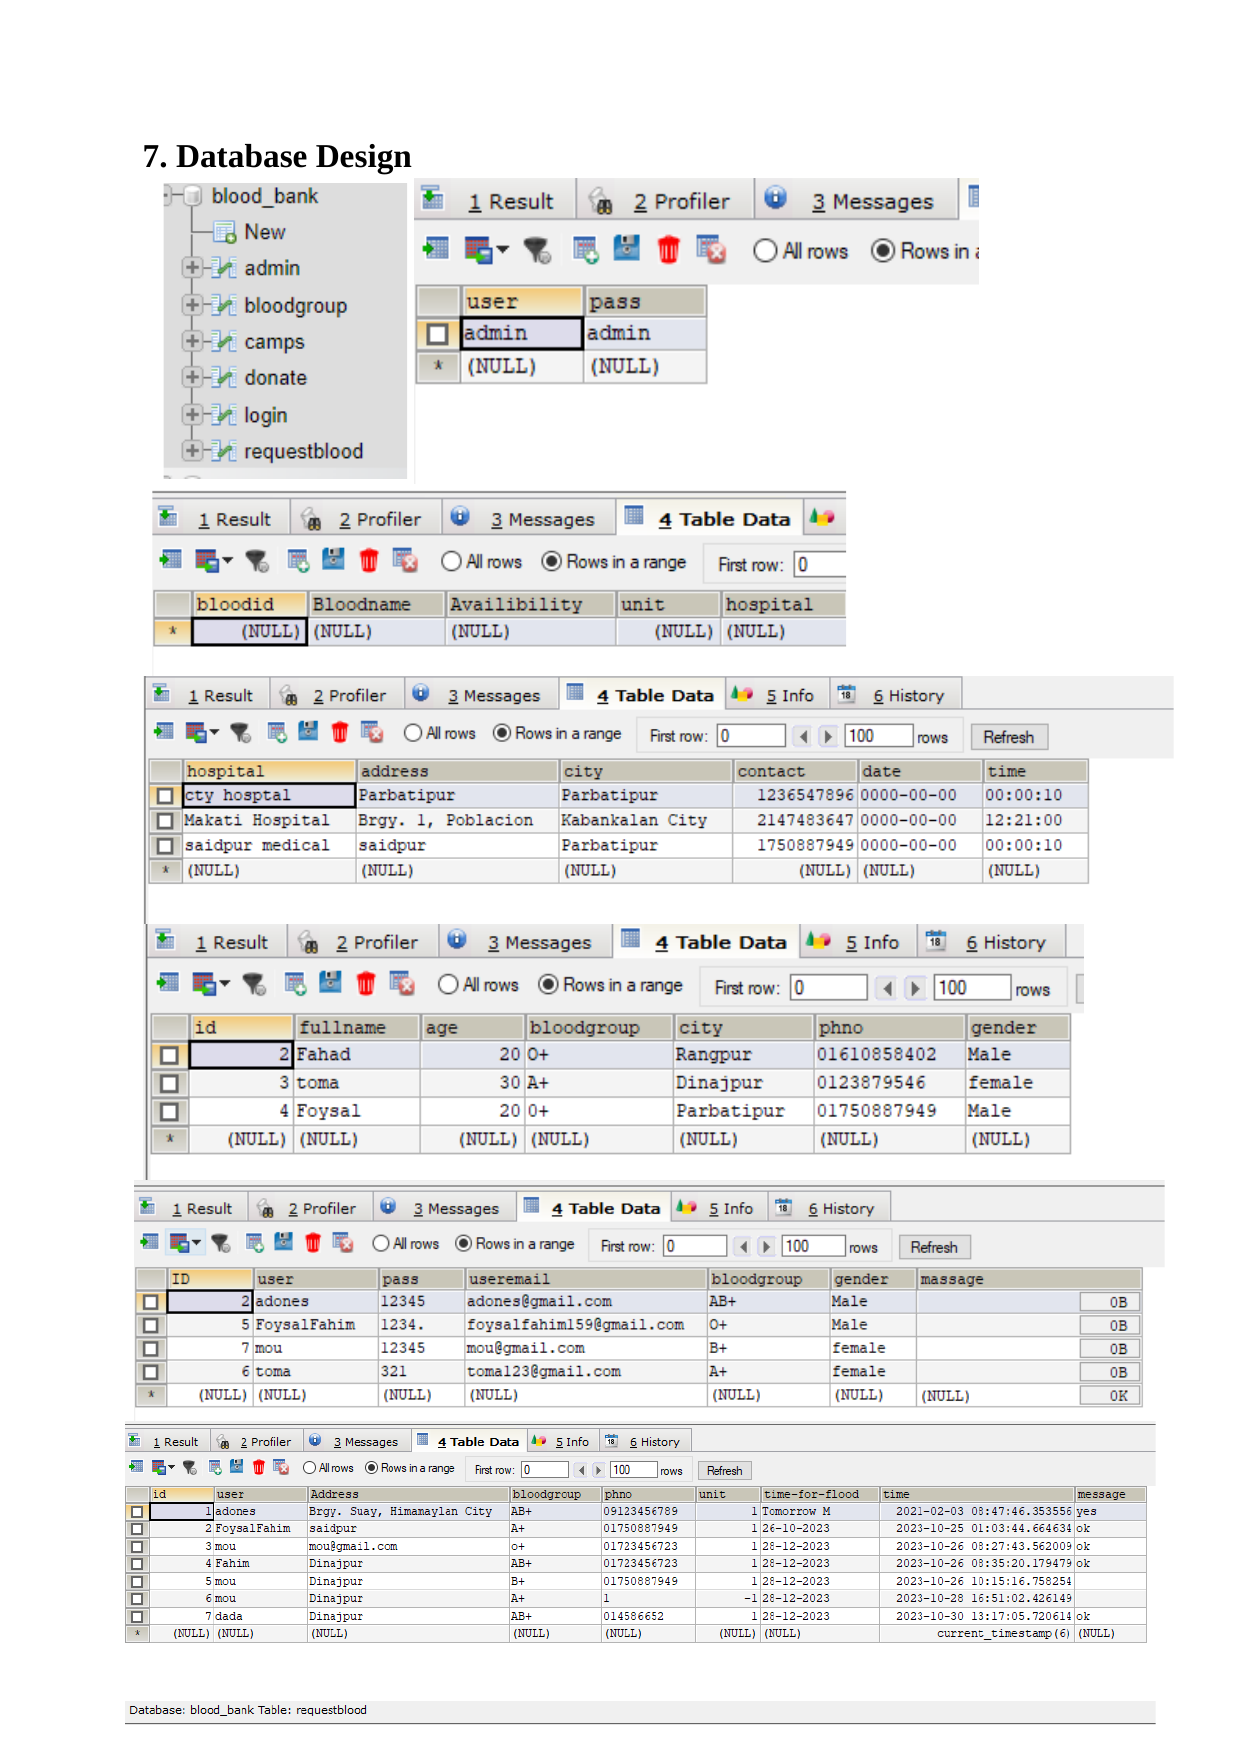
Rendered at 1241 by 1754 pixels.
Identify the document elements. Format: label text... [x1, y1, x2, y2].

picture [163, 183, 408, 479]
picture [125, 490, 1174, 1725]
list Database Design [135, 136, 1135, 174]
picture [414, 178, 979, 484]
